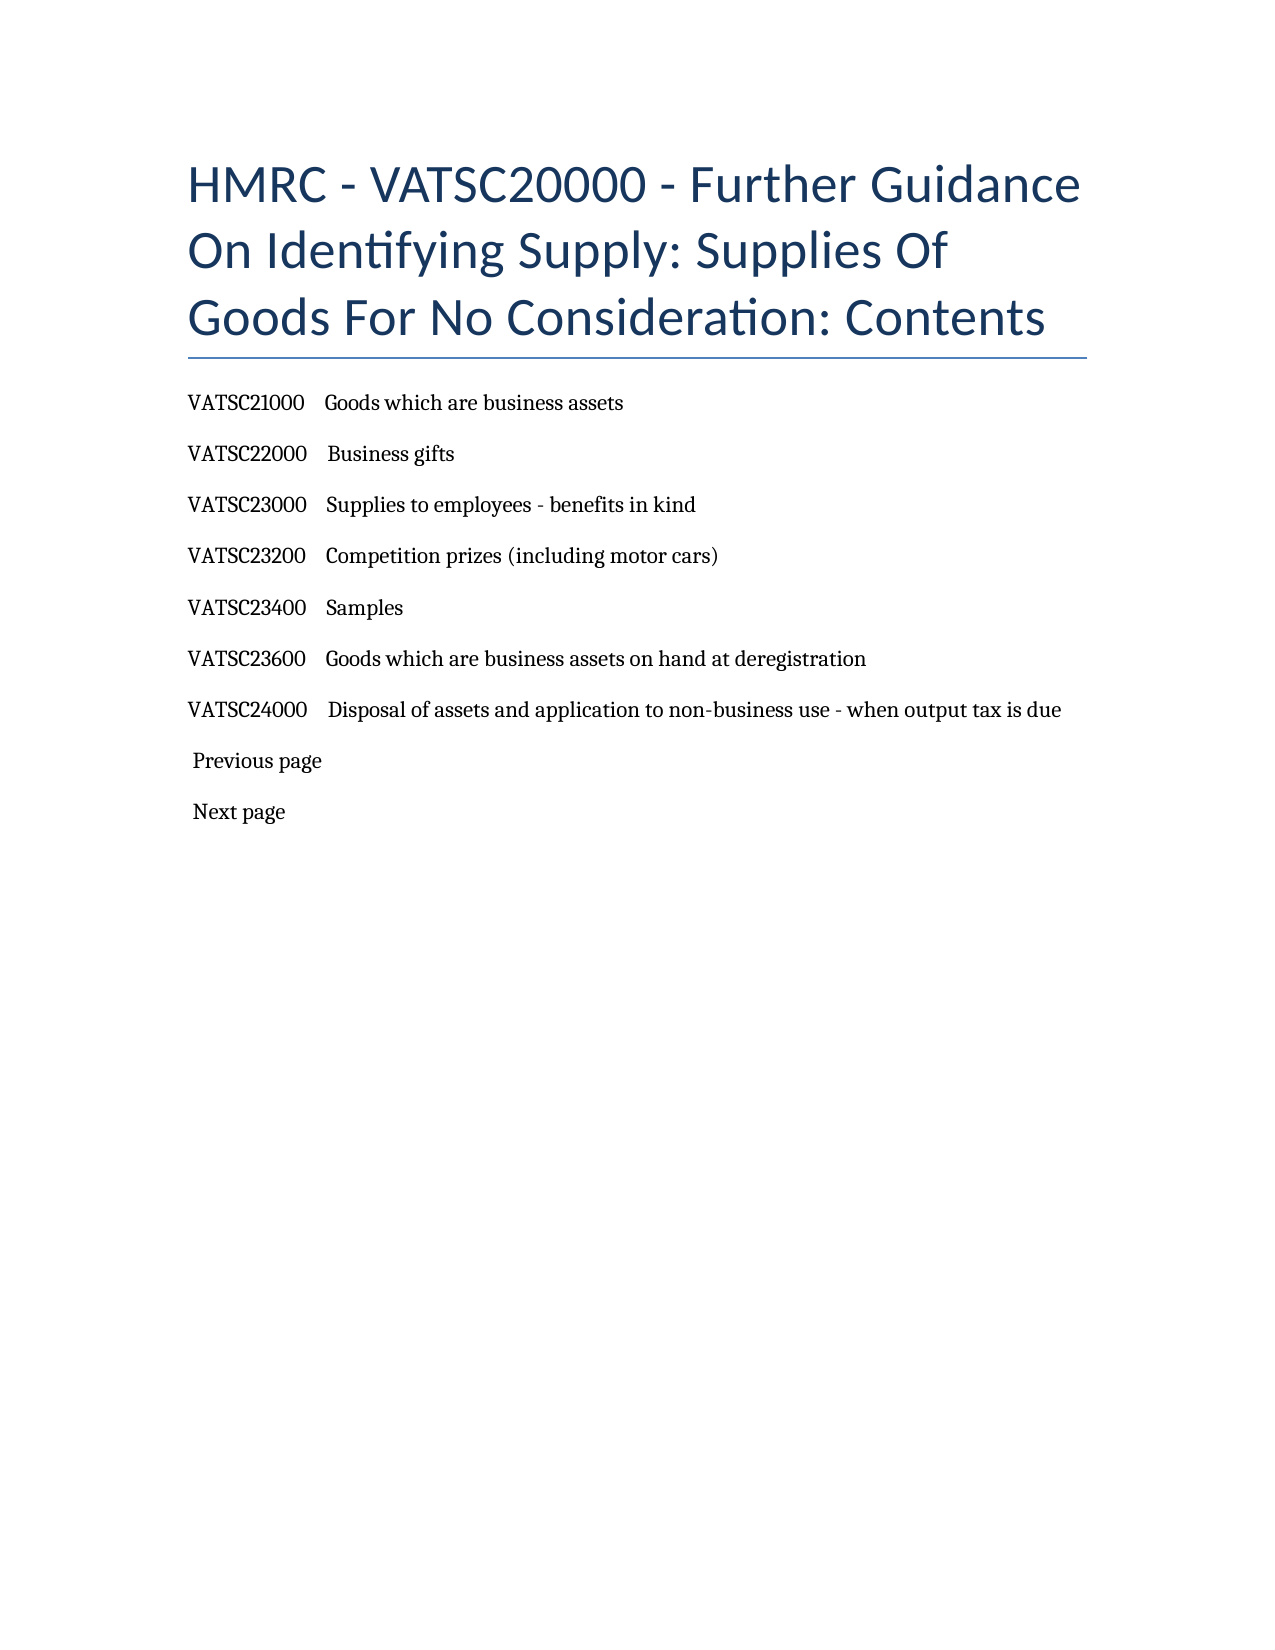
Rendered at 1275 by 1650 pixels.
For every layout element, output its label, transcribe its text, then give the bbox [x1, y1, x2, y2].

text VATSC22000 Business gifts [187, 441, 1087, 467]
text VATSC23400 Samples [187, 594, 1087, 621]
text Next page [187, 798, 1087, 825]
text VATSC23000 Supplies to employees - benefits in kind [187, 492, 1087, 518]
text VATSC23600 Goods which are business assets on hand at deregistration [187, 645, 1087, 672]
title HMRC - VATSC20000 - Further Guidance On Identifying Supply: Supplies Of Goods For No Consideration: Contents [187, 150, 1087, 359]
text VATSC21000 Goods which are business assets [187, 390, 1087, 416]
text VATSC24000 Disposal of assets and application to non-business use - when output tax is due [187, 696, 1087, 723]
text Previous page [187, 747, 1087, 774]
text VATSC23200 Competition prizes (including motor cars) [187, 543, 1087, 569]
